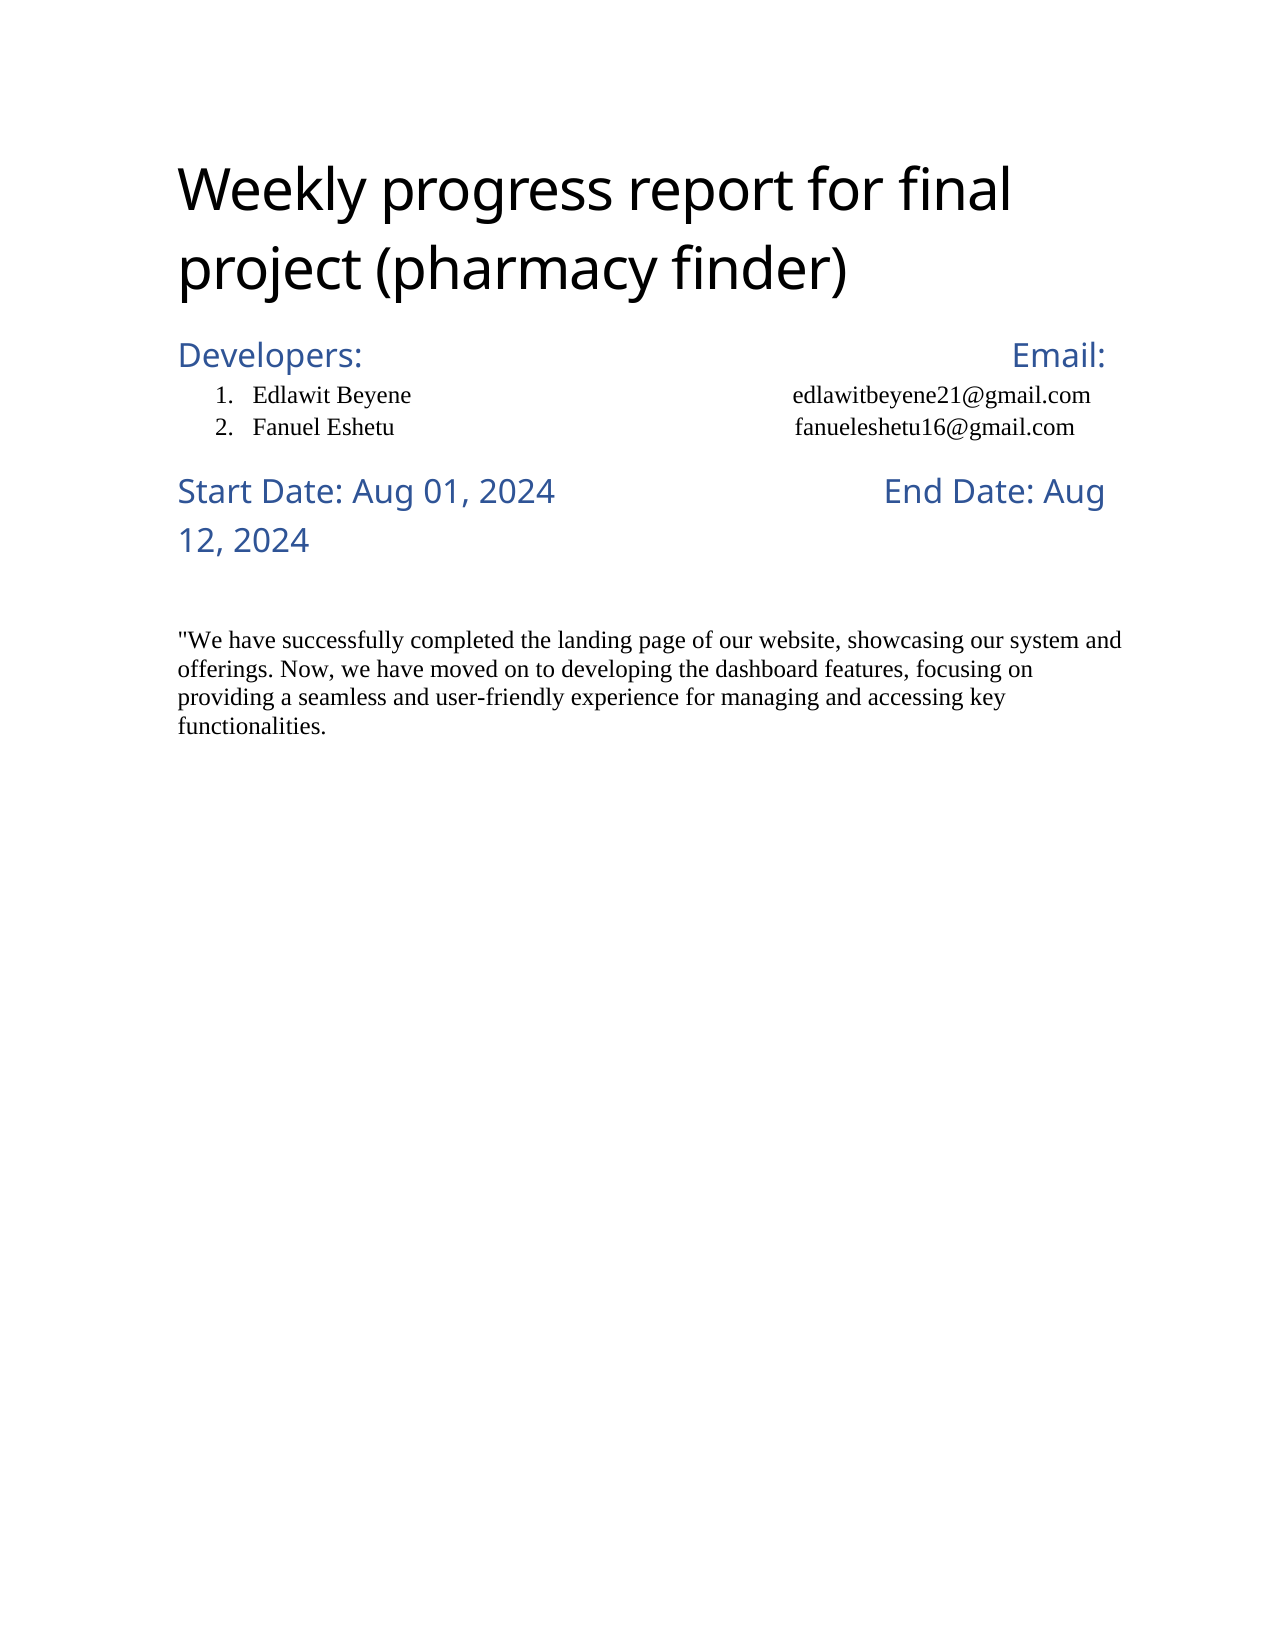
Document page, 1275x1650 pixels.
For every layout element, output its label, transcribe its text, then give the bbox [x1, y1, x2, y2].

text "We have successfully completed the landing page of our website, showcasing our system and offerings. Now, we have moved on to developing the dashboard features, focusing on providing a seamless and user-friendly experience for managing and accessing key functionalities. [177, 625, 1127, 740]
subtitle Start Date: Aug 01, 2024 End Date: Aug 12, 2024 [177, 468, 1127, 562]
list Edlawit Beyene edlawitbeyene21@gmail.com [215, 381, 1127, 409]
subtitle Developers: Email: [177, 332, 1127, 377]
list Fanuel Eshetu fanueleshetu16@gmail.com [215, 412, 1127, 440]
title Weekly progress report for final project (pharmacy finder) [177, 148, 1127, 307]
